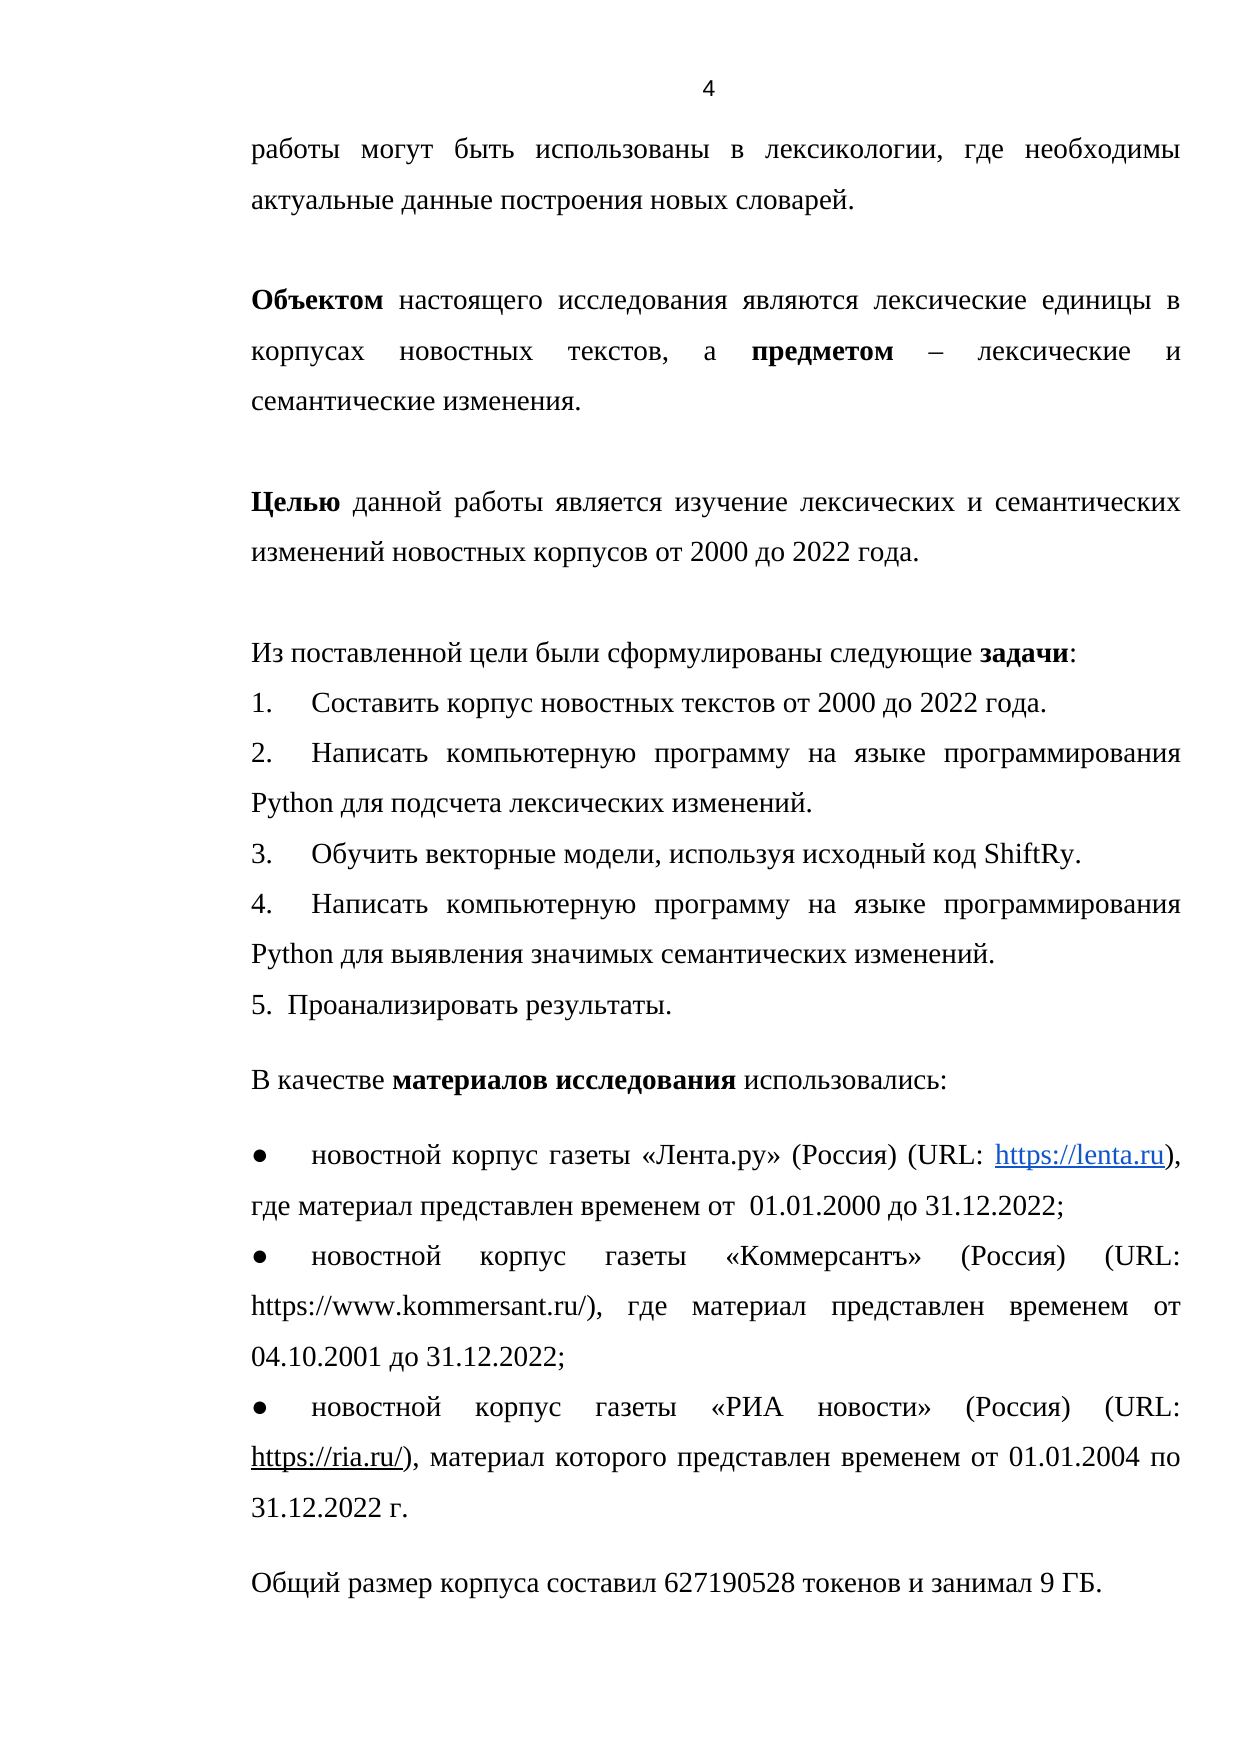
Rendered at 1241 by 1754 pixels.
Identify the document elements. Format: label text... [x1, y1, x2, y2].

text Целью данной работы является изучение лексических и семантических изменений новостных корпусов от 2000 до 2022 года. [251, 484, 1181, 568]
list новостной корпус газеты «Коммерсантъ» (Россия) (URL: https://www.kommersant.ru/), где материал представлен временем от 04.10.2001 до 31.12.2022; [251, 1238, 1181, 1372]
text Объектом настоящего исследования являются лексические единицы в корпусах новостных текстов, а предметом – лексические и семантические изменения. [251, 282, 1181, 417]
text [251, 132, 1181, 215]
text В качестве материалов исследования использовались: [251, 1062, 1181, 1096]
text Общий размер корпуса составил 627190528 токенов и занимал 9 ГБ. [251, 1565, 1181, 1598]
text 4. Написать компьютерную программу на языке программирования Python для выявления значимых семантических изменений. [251, 886, 1181, 970]
text 3. Обучить векторные модели, используя исходный код ShiftRy. [251, 836, 1181, 869]
text 1. Составить корпус новостных текстов от 2000 до 2022 года. [251, 685, 1181, 718]
list новостной корпус газеты «РИА новости» (Россия) (URL: https://ria.ru/), материал которого представлен временем от 01.01.2004 по 31.12.2022 г. [251, 1389, 1181, 1523]
text Из поставленной цели были сформулированы следующие задачи: [251, 635, 1181, 668]
text 5. Проанализировать результаты. [251, 987, 1181, 1020]
list новостной корпус газеты «Лента.ру» (Россия) (URL: https://lenta.ru), где материал представлен временем от 01.01.2000 до 31.12.2022; [251, 1137, 1181, 1221]
text 2. Написать компьютерную программу на языке программирования Python для подсчета лексических изменений. [251, 735, 1181, 819]
